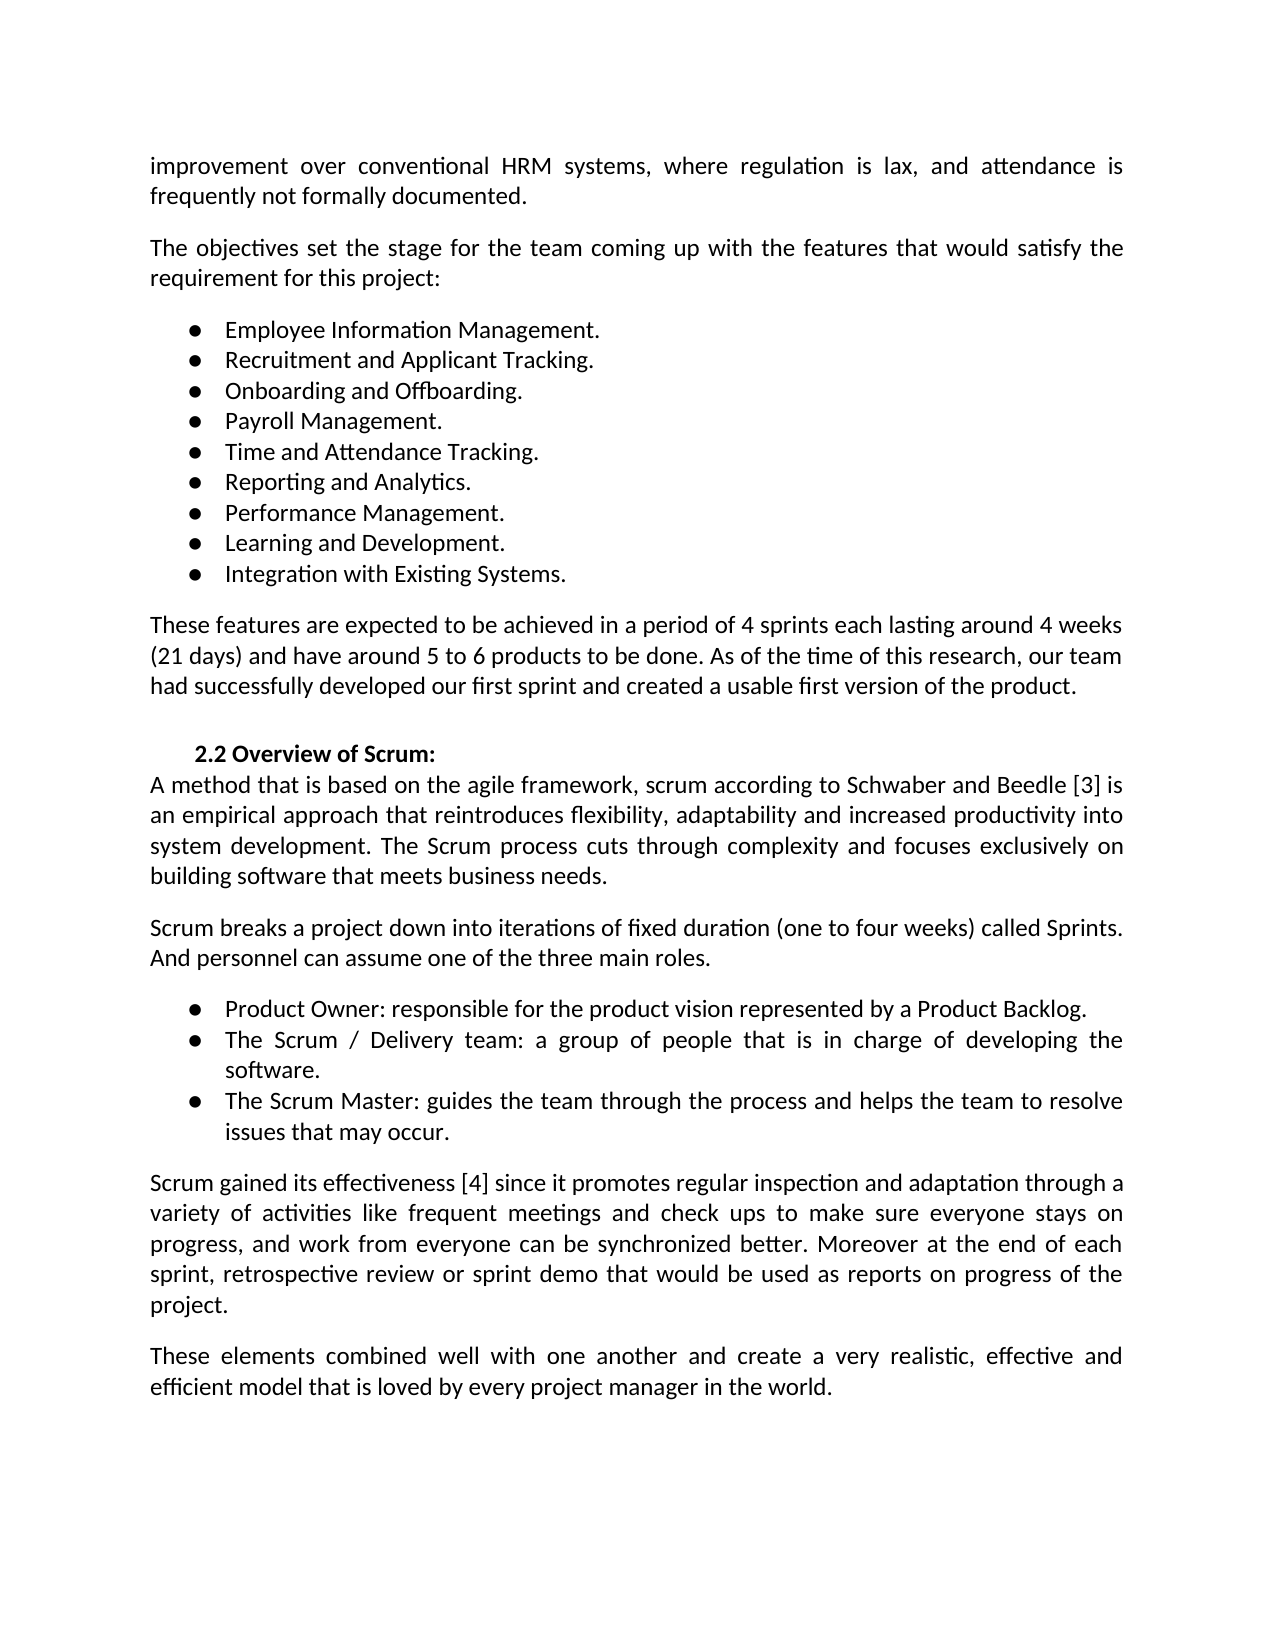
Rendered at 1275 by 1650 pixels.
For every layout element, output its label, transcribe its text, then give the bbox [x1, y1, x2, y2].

list Reporting and Analytics. [187, 466, 1125, 497]
subtitle 2.2 Overview of Scrum: [194, 738, 1125, 769]
text These elements combined well with one another and create a very realistic, effective and efficient model that is loved by every project manager in the world. [150, 1341, 1125, 1402]
list Employee Information Management. [187, 314, 1125, 344]
list Product Owner: responsible for the product vision represented by a Product Backlog. [187, 994, 1125, 1024]
text A method that is based on the agile framework, scrum according to Schwaber and Beedle [3] is an empirical approach that reintroduces flexibility, adaptability and increased productivity into system development. The Scrum process cuts through complexity and focuses exclusively on building software that meets business needs. [150, 769, 1125, 891]
list Performance Management. [187, 497, 1125, 527]
list Time and Attendance Tracking. [187, 436, 1125, 466]
text The objectives set the stage for the team coming up with the features that would satisfy the requirement for this project: [150, 232, 1125, 293]
text Scrum gained its effectiveness [4] since it promotes regular inspection and adaptation through a variety of activities like frequent meetings and check ups to make sure everyone stays on progress, and work from everyone can be synchronized better. Moreover at the end of each sprint, retrospective review or sprint demo that would be used as reports on progress of the project. [150, 1167, 1125, 1320]
list The Scrum Master: guides the team through the process and helps the team to resolve issues that may occur. [187, 1085, 1125, 1146]
list The Scrum / Delivery team: a group of people that is in charge of developing the software. [187, 1024, 1125, 1085]
list Payroll Management. [187, 405, 1125, 436]
text Scrum breaks a project down into iterations of fixed duration (one to four weeks) called Sprints. And personnel can assume one of the three main roles. [150, 912, 1125, 973]
list Onboarding and Offboarding. [187, 375, 1125, 405]
list Integration with Existing Systems. [187, 558, 1125, 588]
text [150, 150, 1125, 211]
list Learning and Development. [187, 527, 1125, 558]
text These features are expected to be achieved in a period of 4 sprints each lasting around 4 weeks (21 days) and have around 5 to 6 products to be done. As of the time of this research, our team had successfully developed our first sprint and created a usable first version of the product. [150, 609, 1125, 701]
list Recruitment and Applicant Tracking. [187, 344, 1125, 375]
